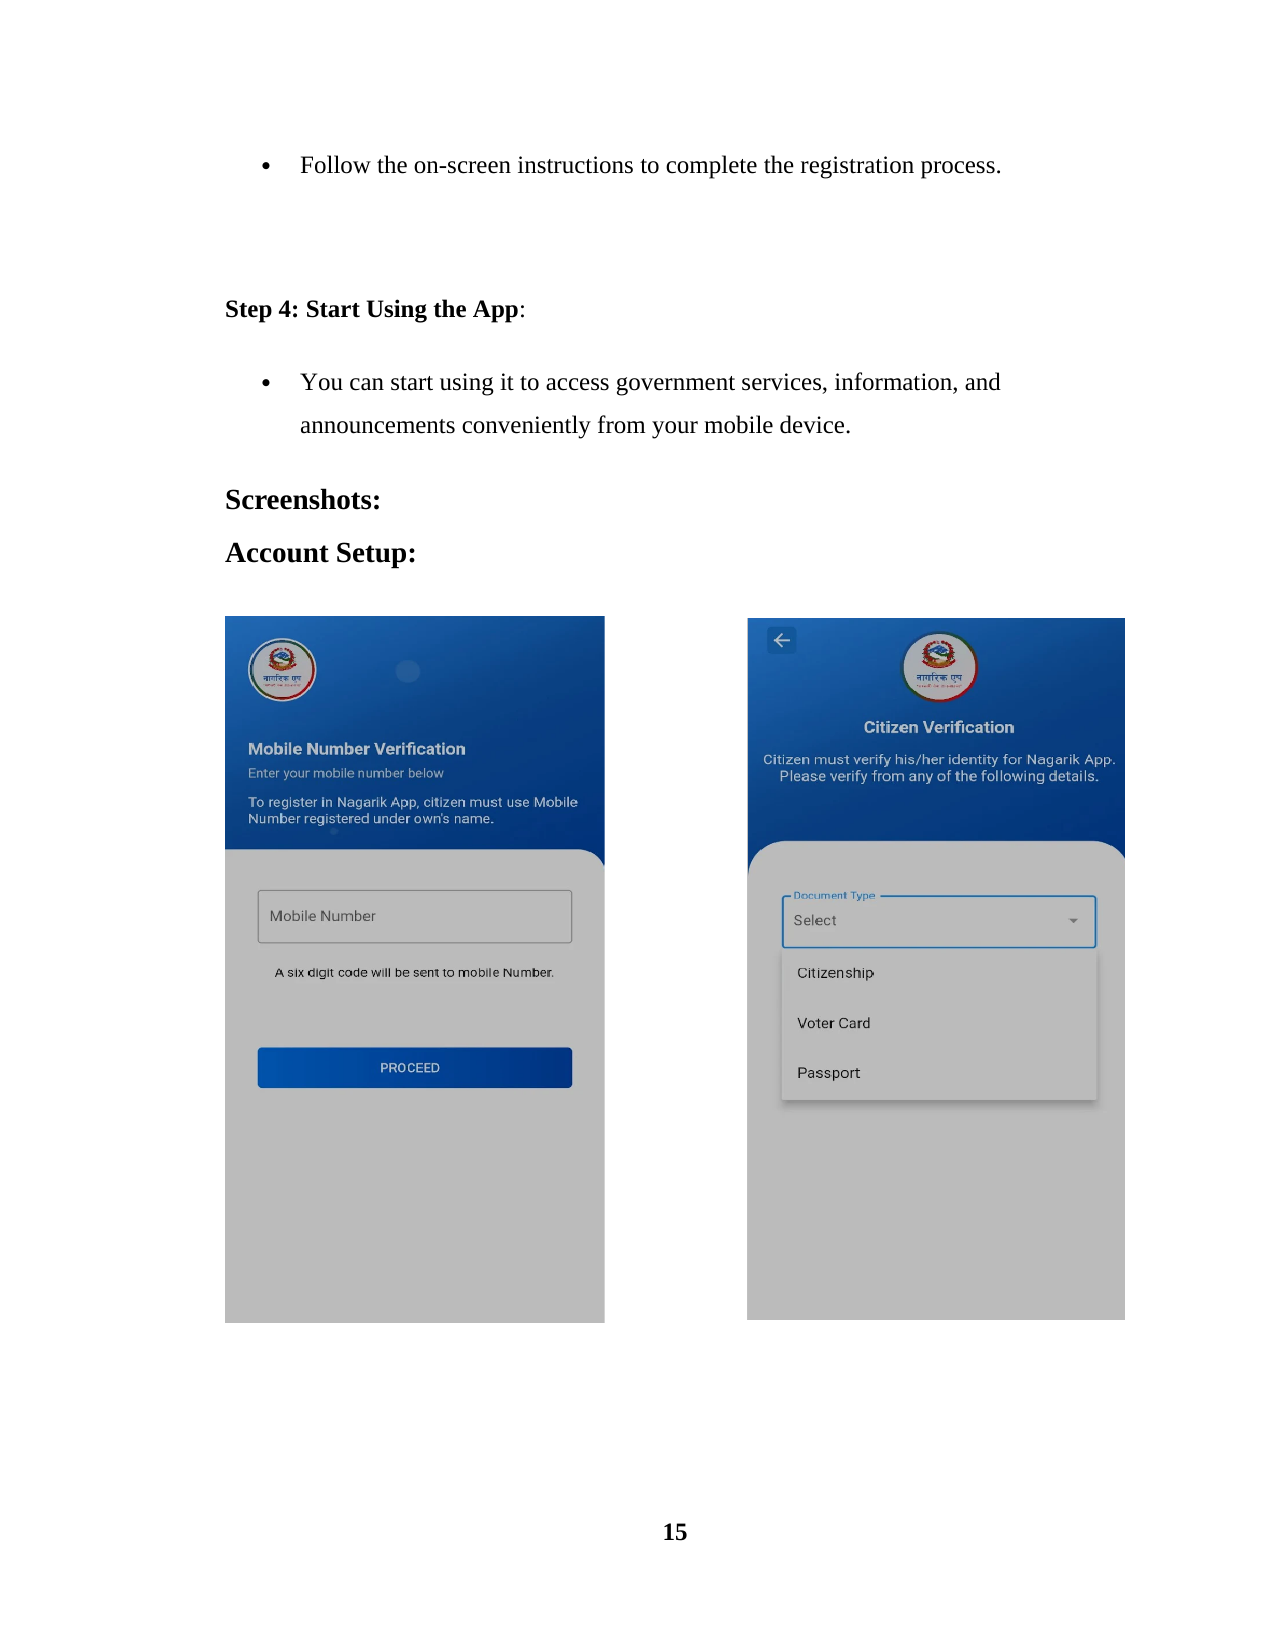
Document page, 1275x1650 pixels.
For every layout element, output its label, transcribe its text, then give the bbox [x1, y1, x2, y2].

list Follow the on-screen instructions to complete the registration process. [262, 150, 1125, 179]
text Account Setup: [225, 535, 1125, 569]
picture [225, 616, 605, 1323]
list You can start using it to access government services, information, and announcements conveniently from your mobile device. [262, 367, 1125, 439]
text Step 4: Start Using the App: [225, 294, 1125, 323]
text Screenshots: [225, 482, 1125, 516]
picture [747, 618, 1125, 1320]
